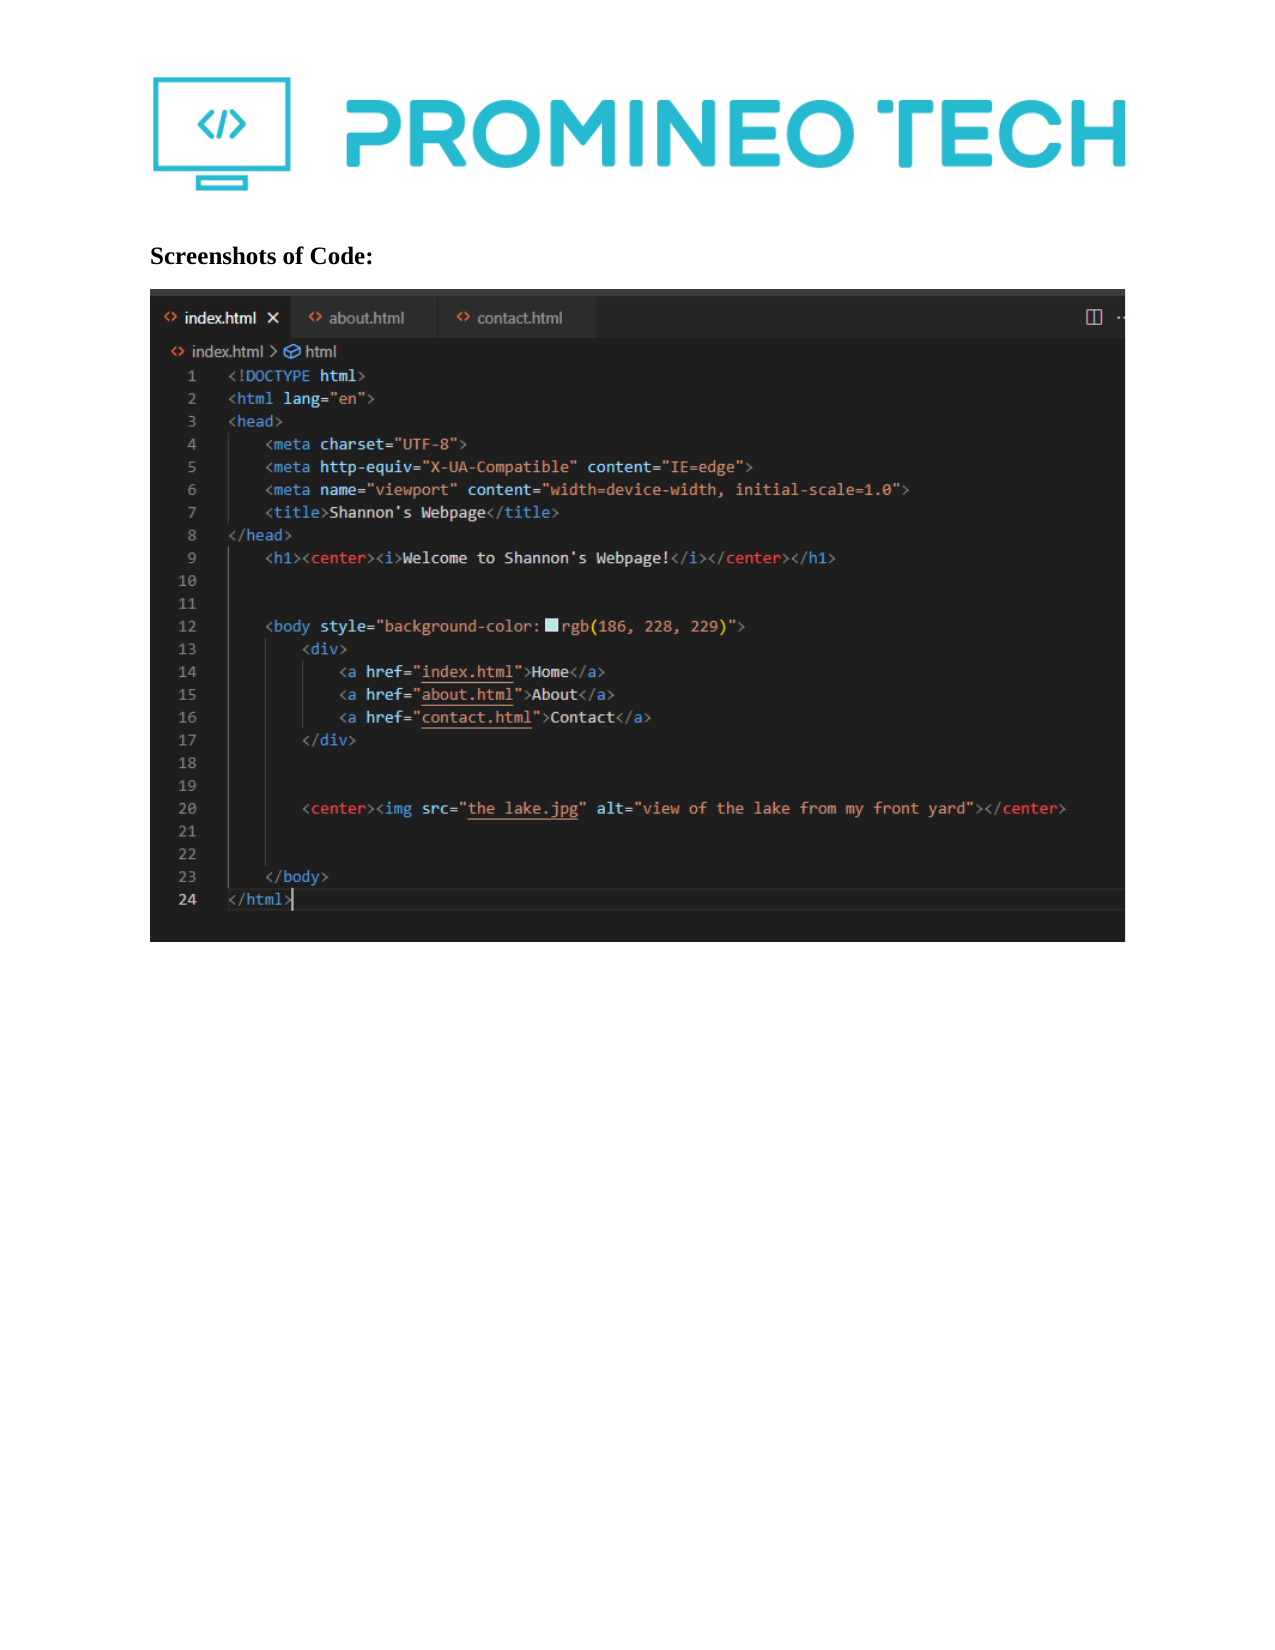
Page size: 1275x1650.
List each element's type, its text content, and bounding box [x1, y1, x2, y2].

picture [150, 75, 1125, 194]
picture [150, 289, 1125, 942]
text Screenshots of Code: [150, 241, 1125, 270]
